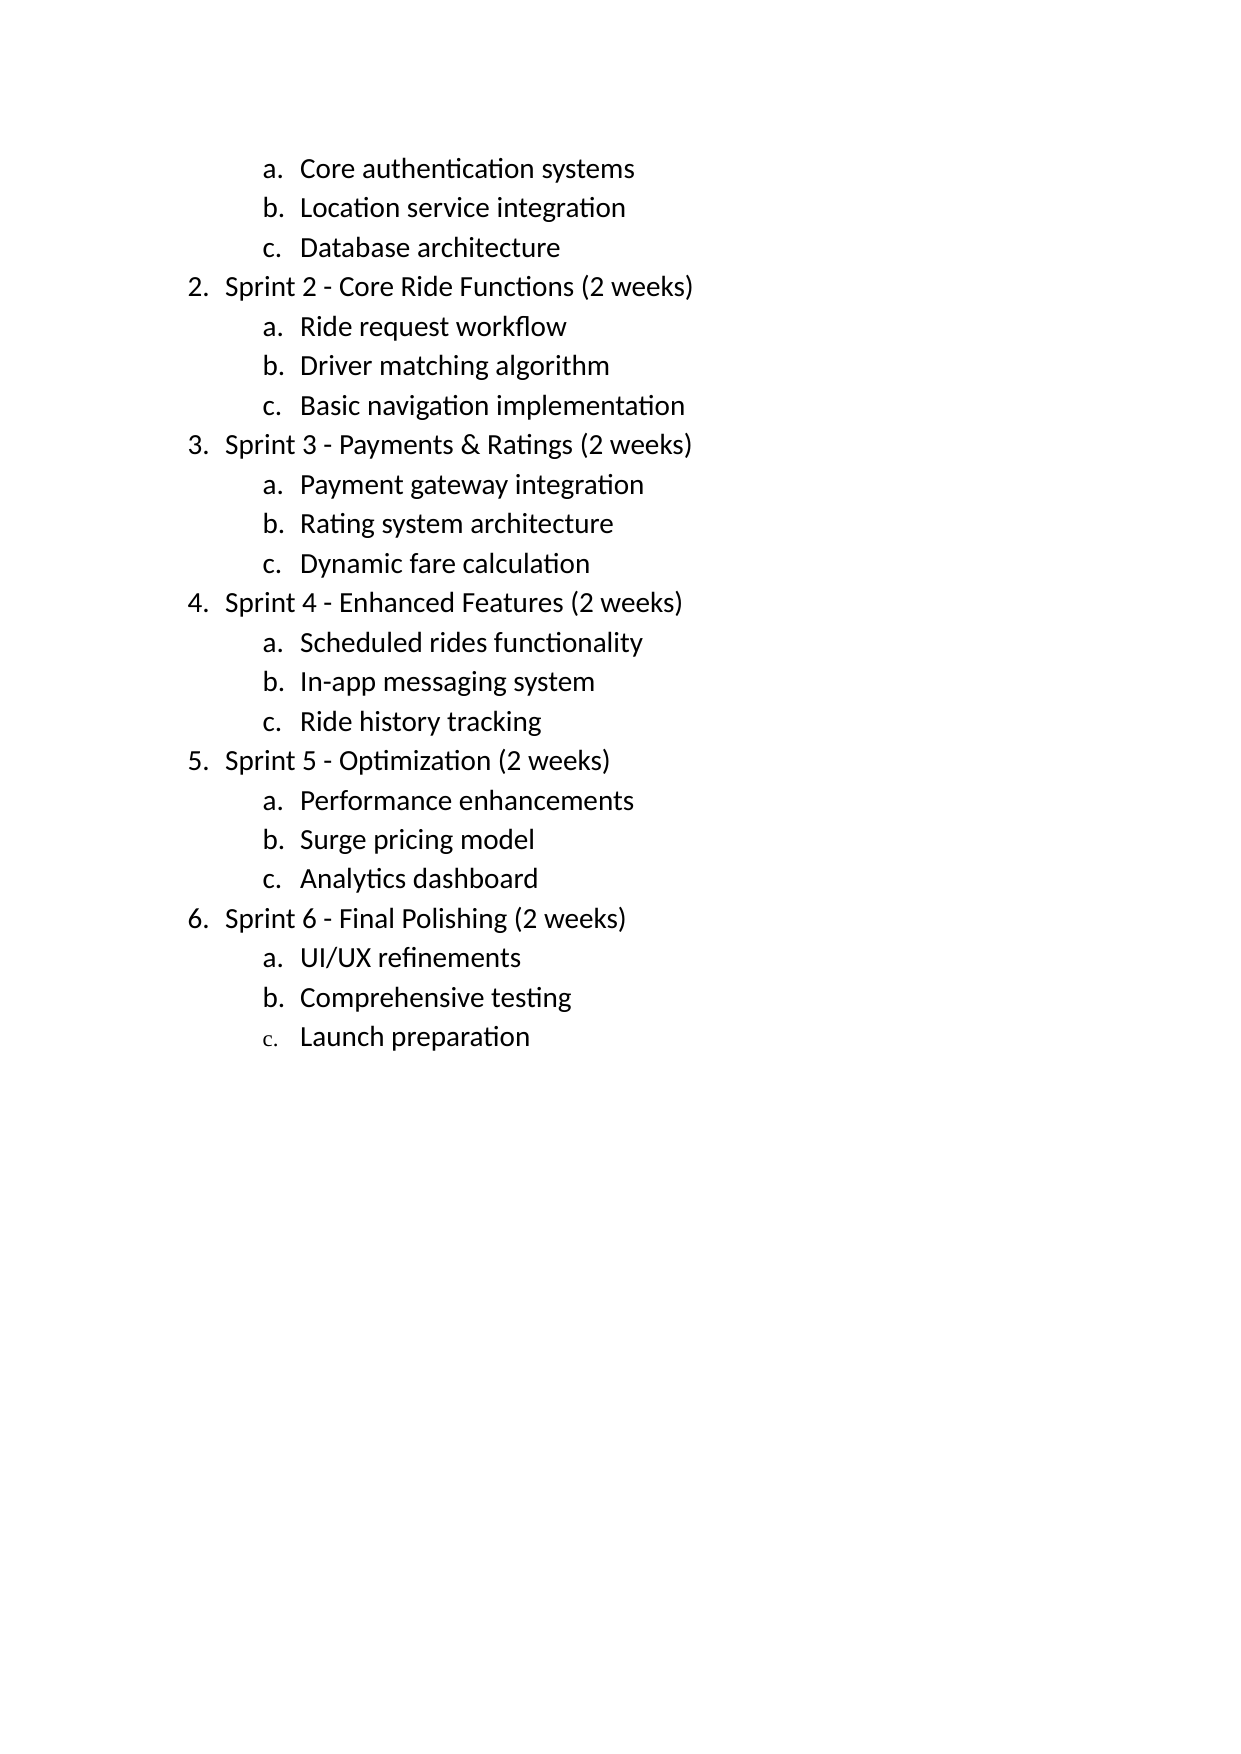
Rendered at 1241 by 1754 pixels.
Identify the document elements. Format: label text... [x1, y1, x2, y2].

list Scheduled rides functionality [262, 624, 1076, 659]
list In-app messaging system [262, 663, 1076, 699]
list Core authentication systems [262, 150, 1076, 186]
list Analytics dashboard [262, 861, 1076, 896]
list Ride history tracking [262, 703, 1076, 738]
list Sprint 4 - Enhanced Features (2 weeks) [187, 584, 1076, 620]
list Performance enhancements [262, 782, 1076, 817]
list Launch preparation [262, 1018, 1076, 1054]
list Sprint 6 - Final Polishing (2 weeks) [187, 900, 1076, 936]
list Database architecture [262, 229, 1076, 264]
list Dynamic fare calculation [262, 545, 1076, 580]
list Driver matching algorithm [262, 347, 1076, 383]
list Surge pricing model [262, 821, 1076, 857]
list UI/UX refinements [262, 939, 1076, 975]
list Comprehensive testing [262, 979, 1076, 1015]
list Sprint 2 - Core Ride Functions (2 weeks) [187, 268, 1076, 304]
list Rating system architecture [262, 505, 1076, 541]
list Payment gateway integration [262, 466, 1076, 501]
list Location service integration [262, 189, 1076, 225]
list Ride request workflow [262, 308, 1076, 343]
list Basic navigation implementation [262, 387, 1076, 422]
list Sprint 3 - Payments & Ratings (2 weeks) [187, 426, 1076, 462]
list Sprint 5 - Optimization (2 weeks) [187, 742, 1076, 778]
